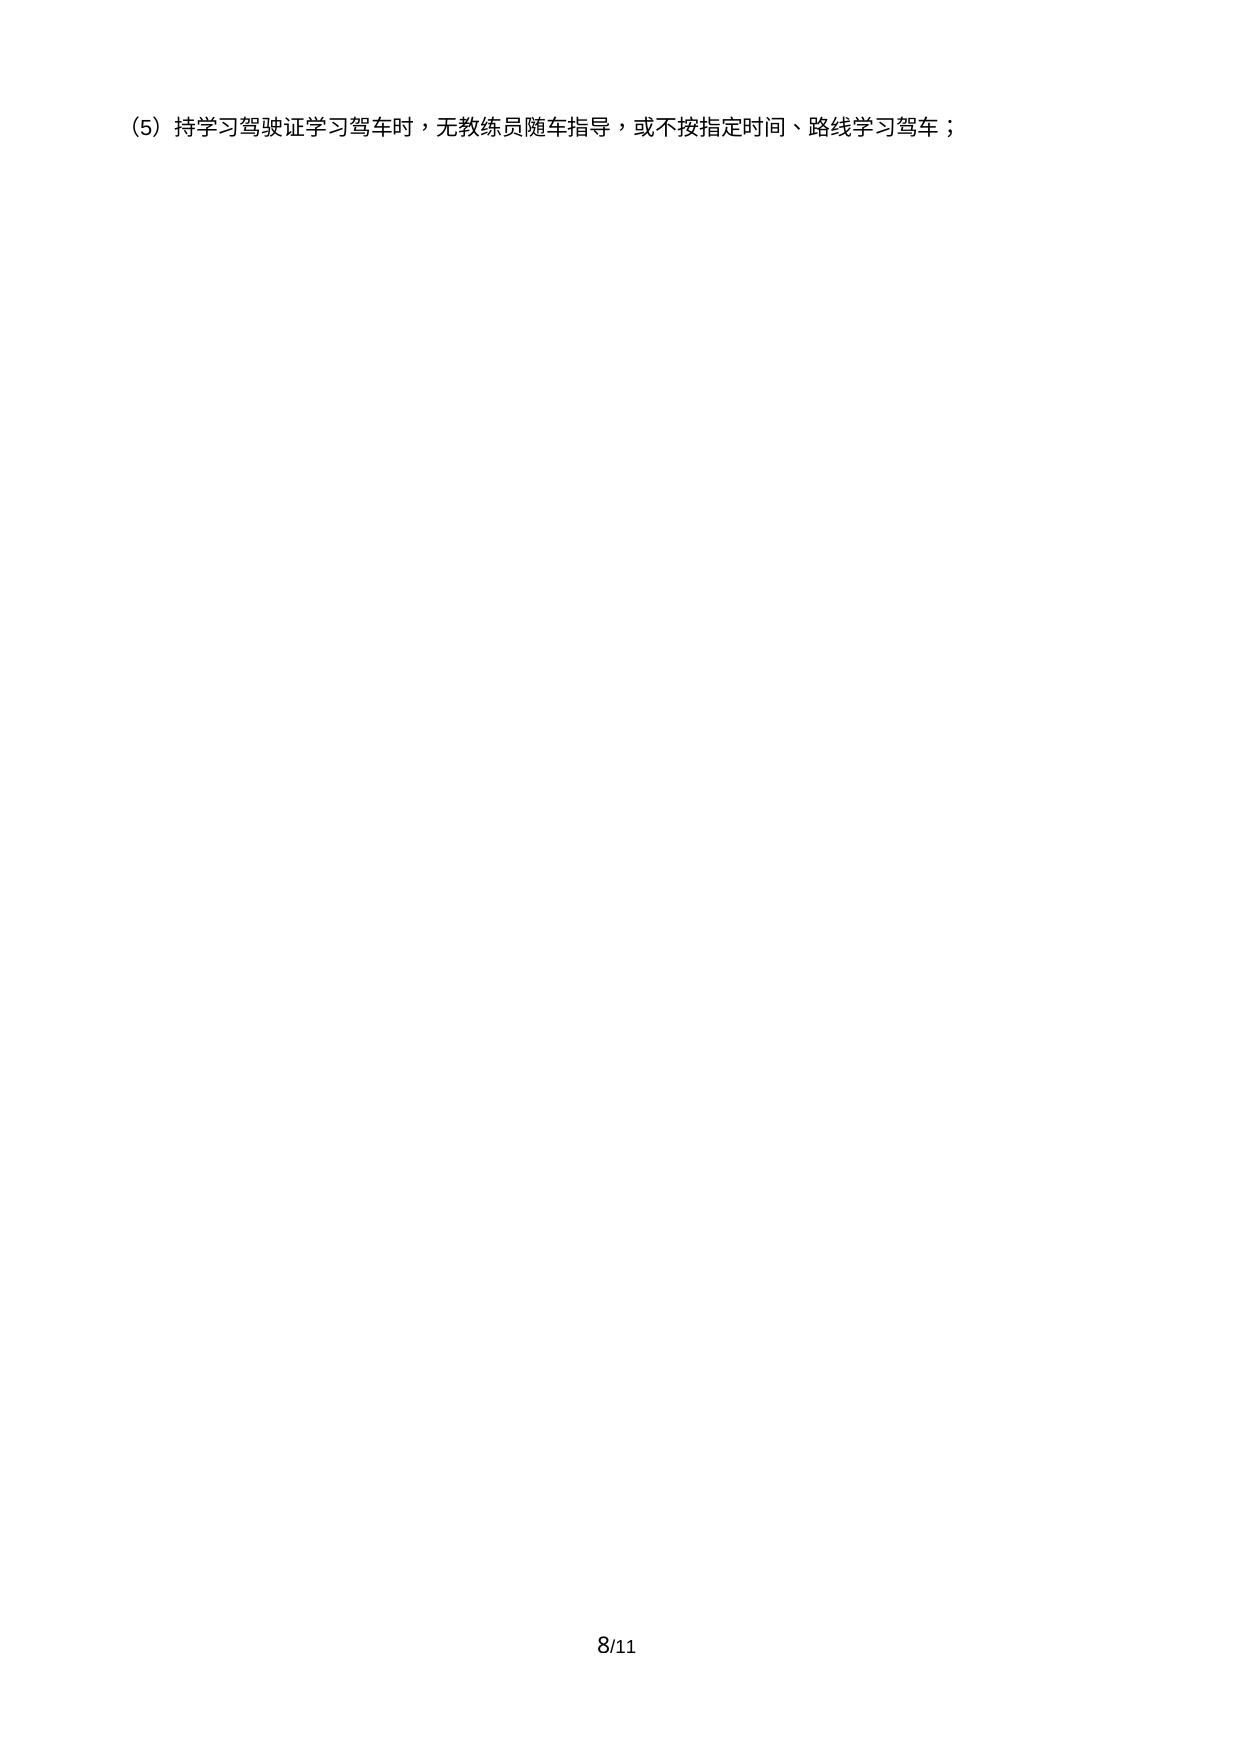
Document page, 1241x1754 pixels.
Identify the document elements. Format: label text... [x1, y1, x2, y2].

text （5）持学习驾驶证学习驾车时，无教练员随车指导，或不按指定时间、路线学习驾车； [118, 112, 1144, 142]
